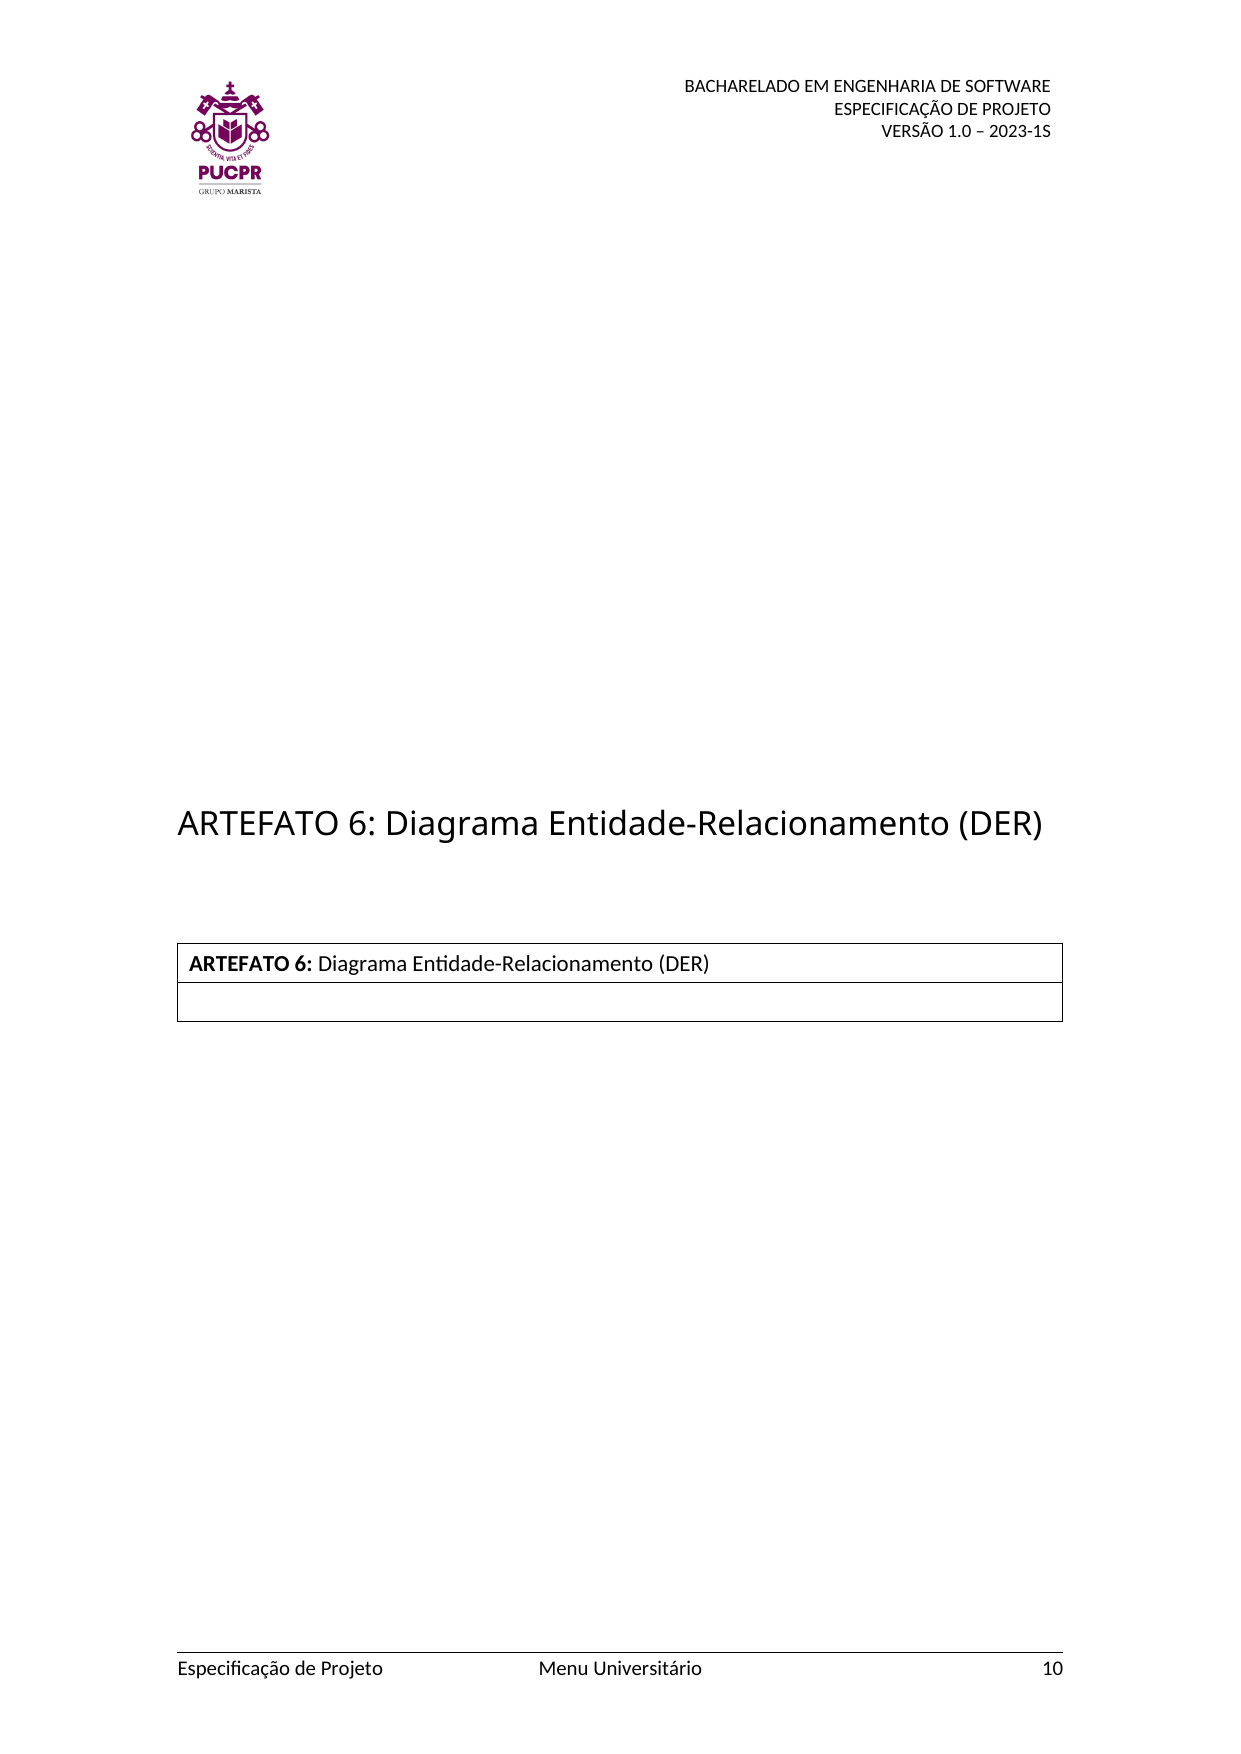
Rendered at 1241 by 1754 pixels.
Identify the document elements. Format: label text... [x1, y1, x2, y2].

subtitle ARTEFATO 6: Diagrama Entidade-Relacionamento (DER) [177, 800, 1063, 846]
table_cell [178, 983, 1062, 1021]
picture [188, 73, 271, 202]
table_header ARTEFATO 6: Diagrama Entidade-Relacionamento (DER) [178, 944, 1062, 982]
